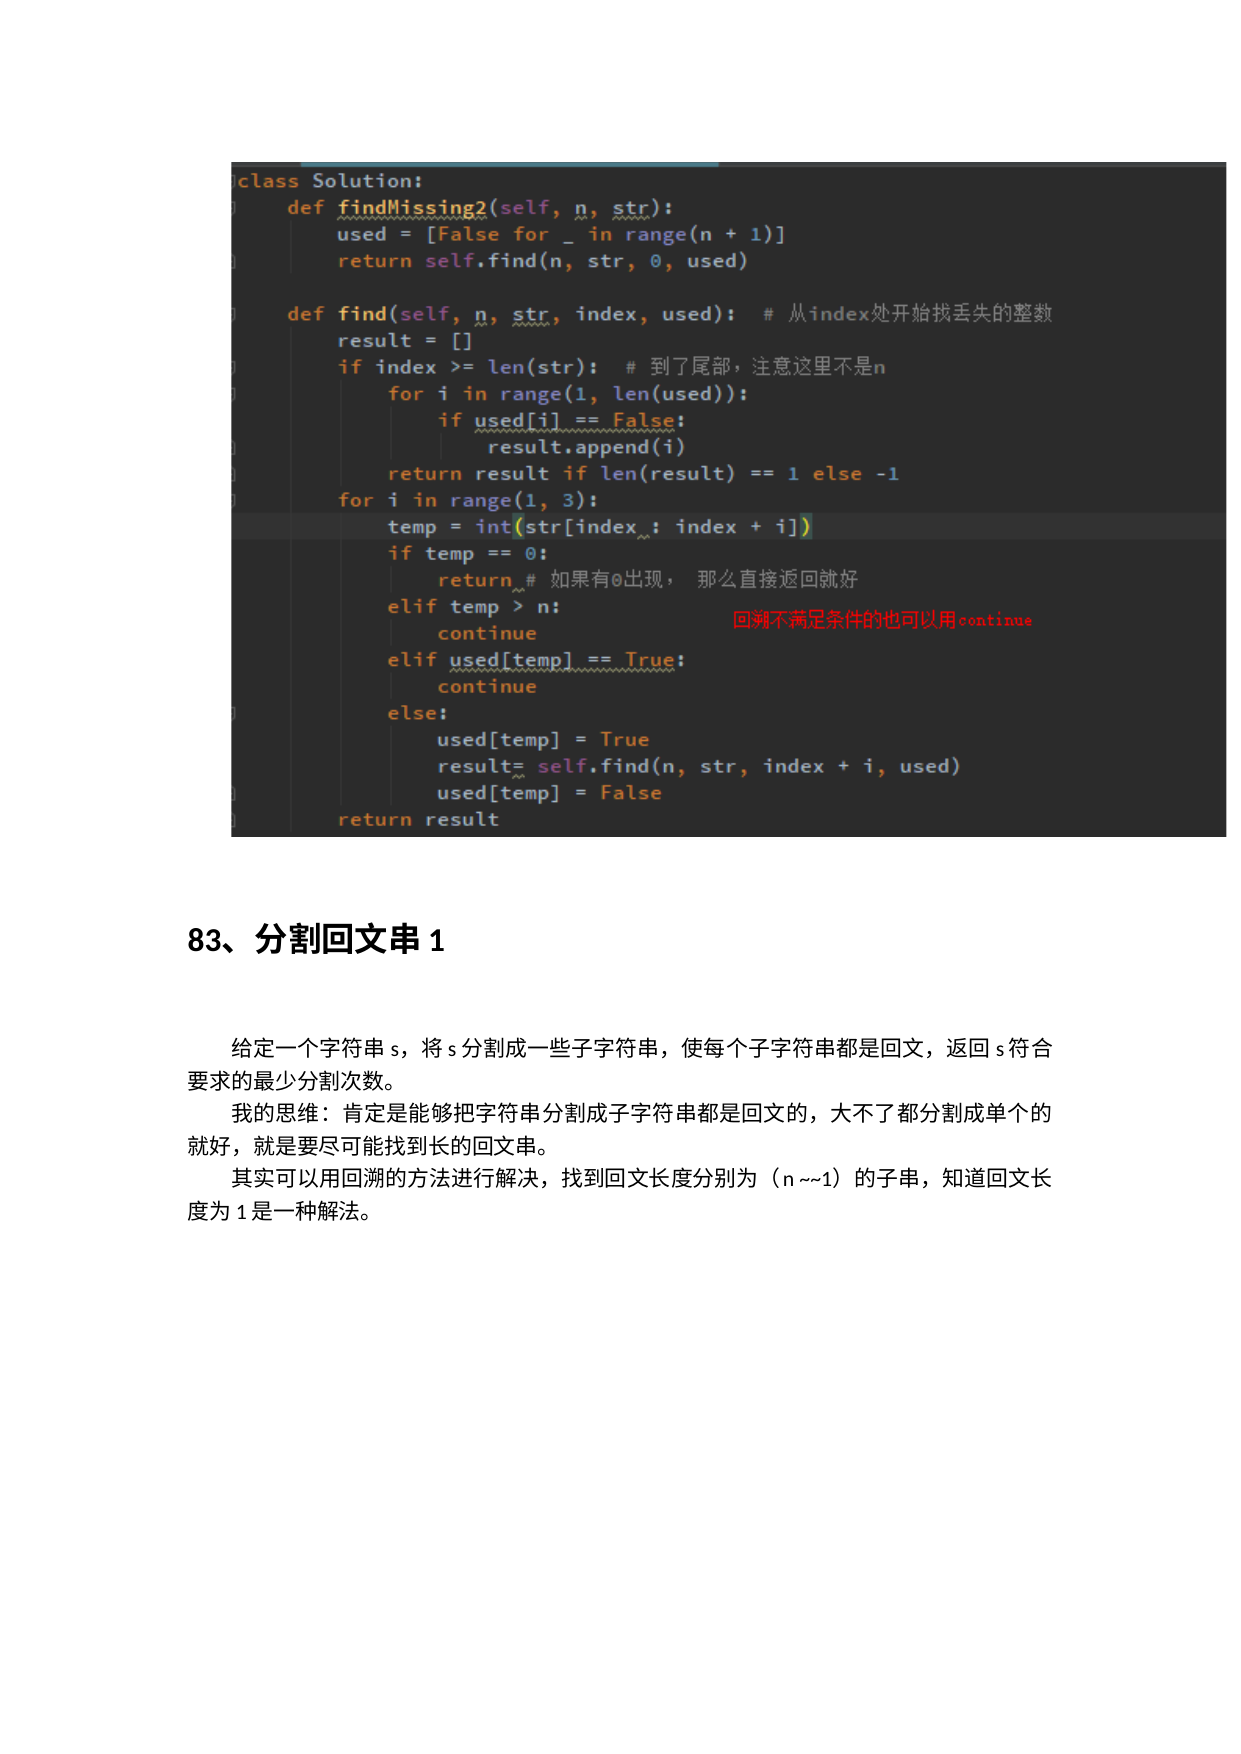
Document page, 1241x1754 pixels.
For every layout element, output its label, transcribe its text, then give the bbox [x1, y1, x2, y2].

picture [231, 162, 1227, 837]
text 我的思维：肯定是能够把字符串分割成子字符串都是回文的，大不了都分割成单个的就好，就是要尽可能找到长的回文串。 [187, 1096, 1053, 1161]
subtitle 分割回文串1 [187, 904, 1053, 969]
text 给定一个字符串s，将s分割成一些子字符串，使每个子字符串都是回文，返回s符合要求的最少分割次数。 [187, 1031, 1053, 1096]
text 其实可以用回溯的方法进行解决，找到回文长度分别为（n ~~1）的子串，知道回文长度为1是一种解法。 [187, 1161, 1053, 1226]
